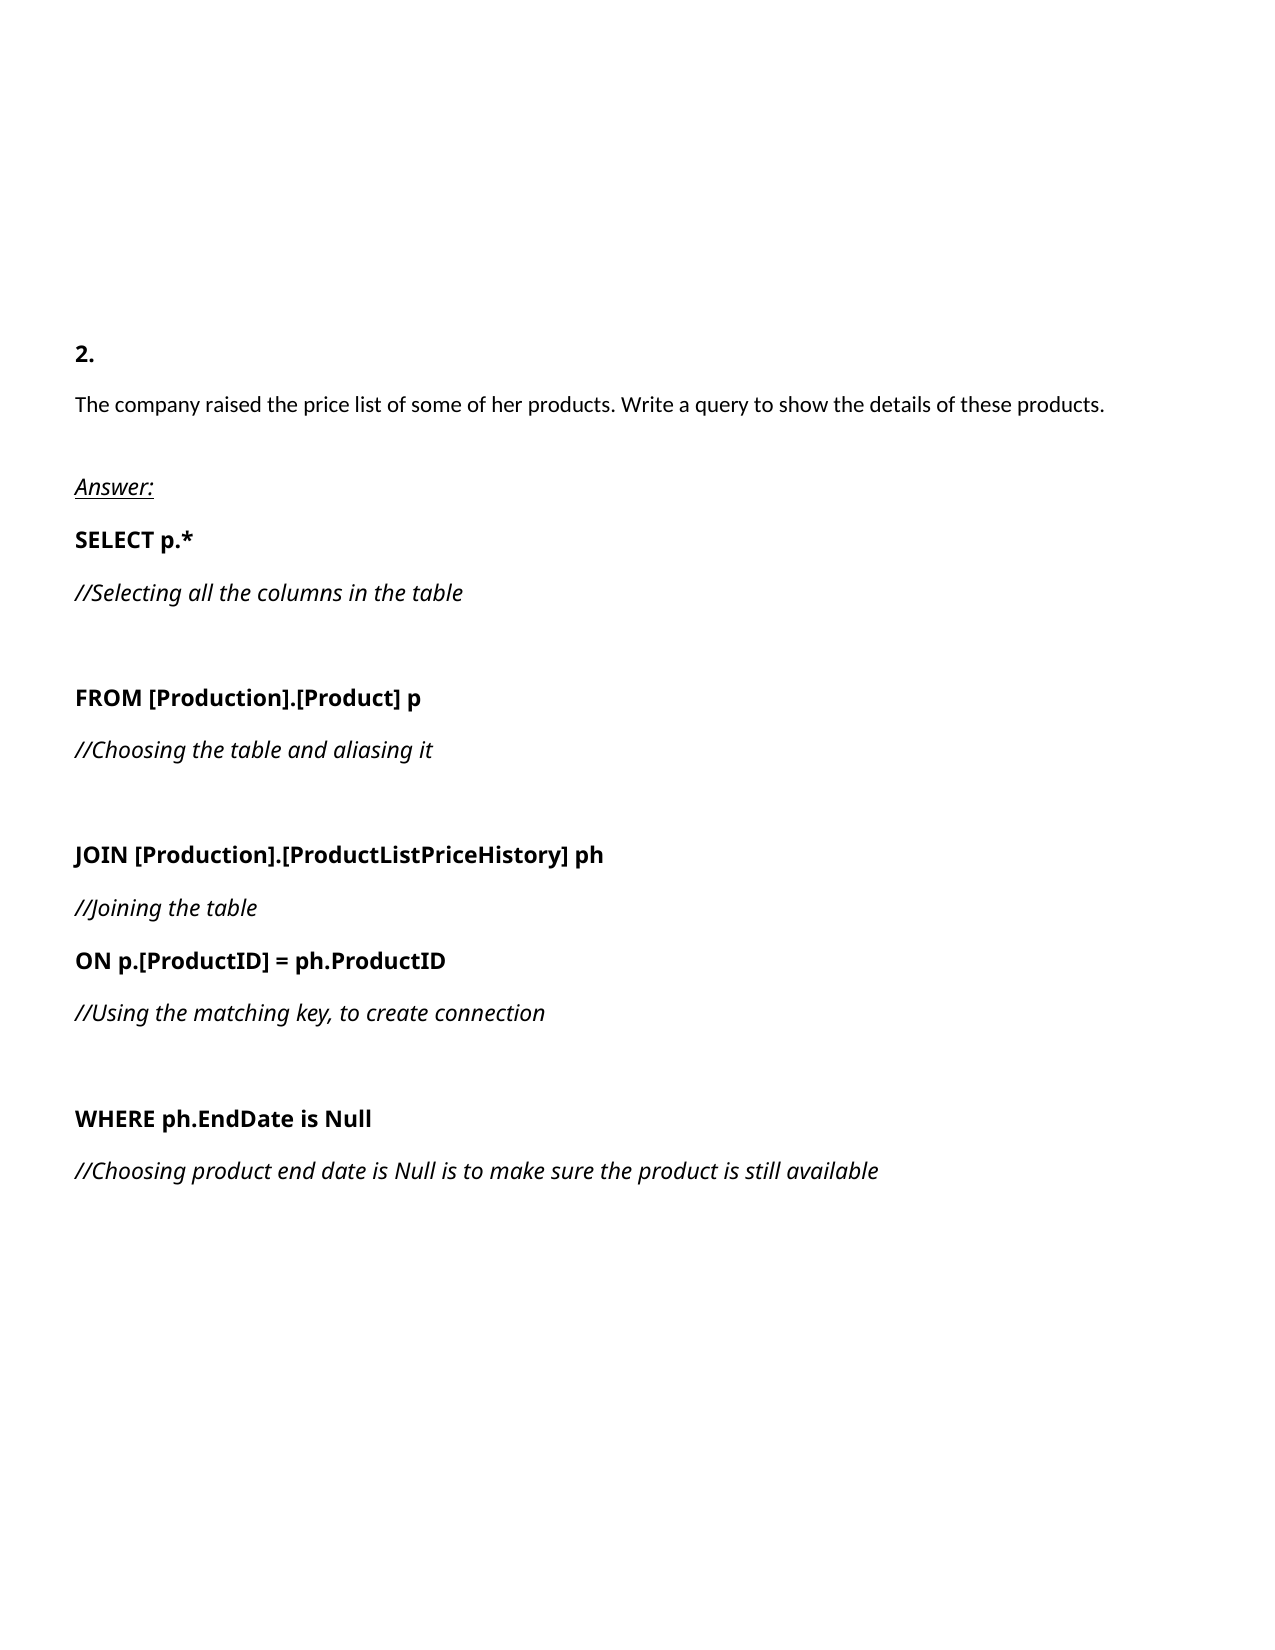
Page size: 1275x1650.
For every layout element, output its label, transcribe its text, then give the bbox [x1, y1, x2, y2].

text //Choosing the table and aliasing it [75, 734, 1200, 766]
text //Selecting all the columns in the table [75, 576, 1200, 608]
text JOIN [Production].[ProductListPriceHistory] ph [75, 839, 1200, 871]
text FROM [Production].[Product] p [75, 682, 1200, 713]
text //Joining the table [75, 892, 1200, 923]
text The company raised the price list of some of her products. Write a query to show the details of these products. [75, 391, 1200, 419]
text //Using the matching key, to create connection [75, 997, 1200, 1028]
text ON p.[ProductID] = ph.ProductID [75, 945, 1200, 976]
text //Choosing product end date is Null is to make sure the product is still available [75, 1155, 1200, 1186]
text 2. [75, 338, 1200, 369]
text WHERE ph.EndDate is Null [75, 1102, 1200, 1134]
text SELECT p.* [75, 524, 1200, 555]
text Answer: [75, 471, 1200, 502]
